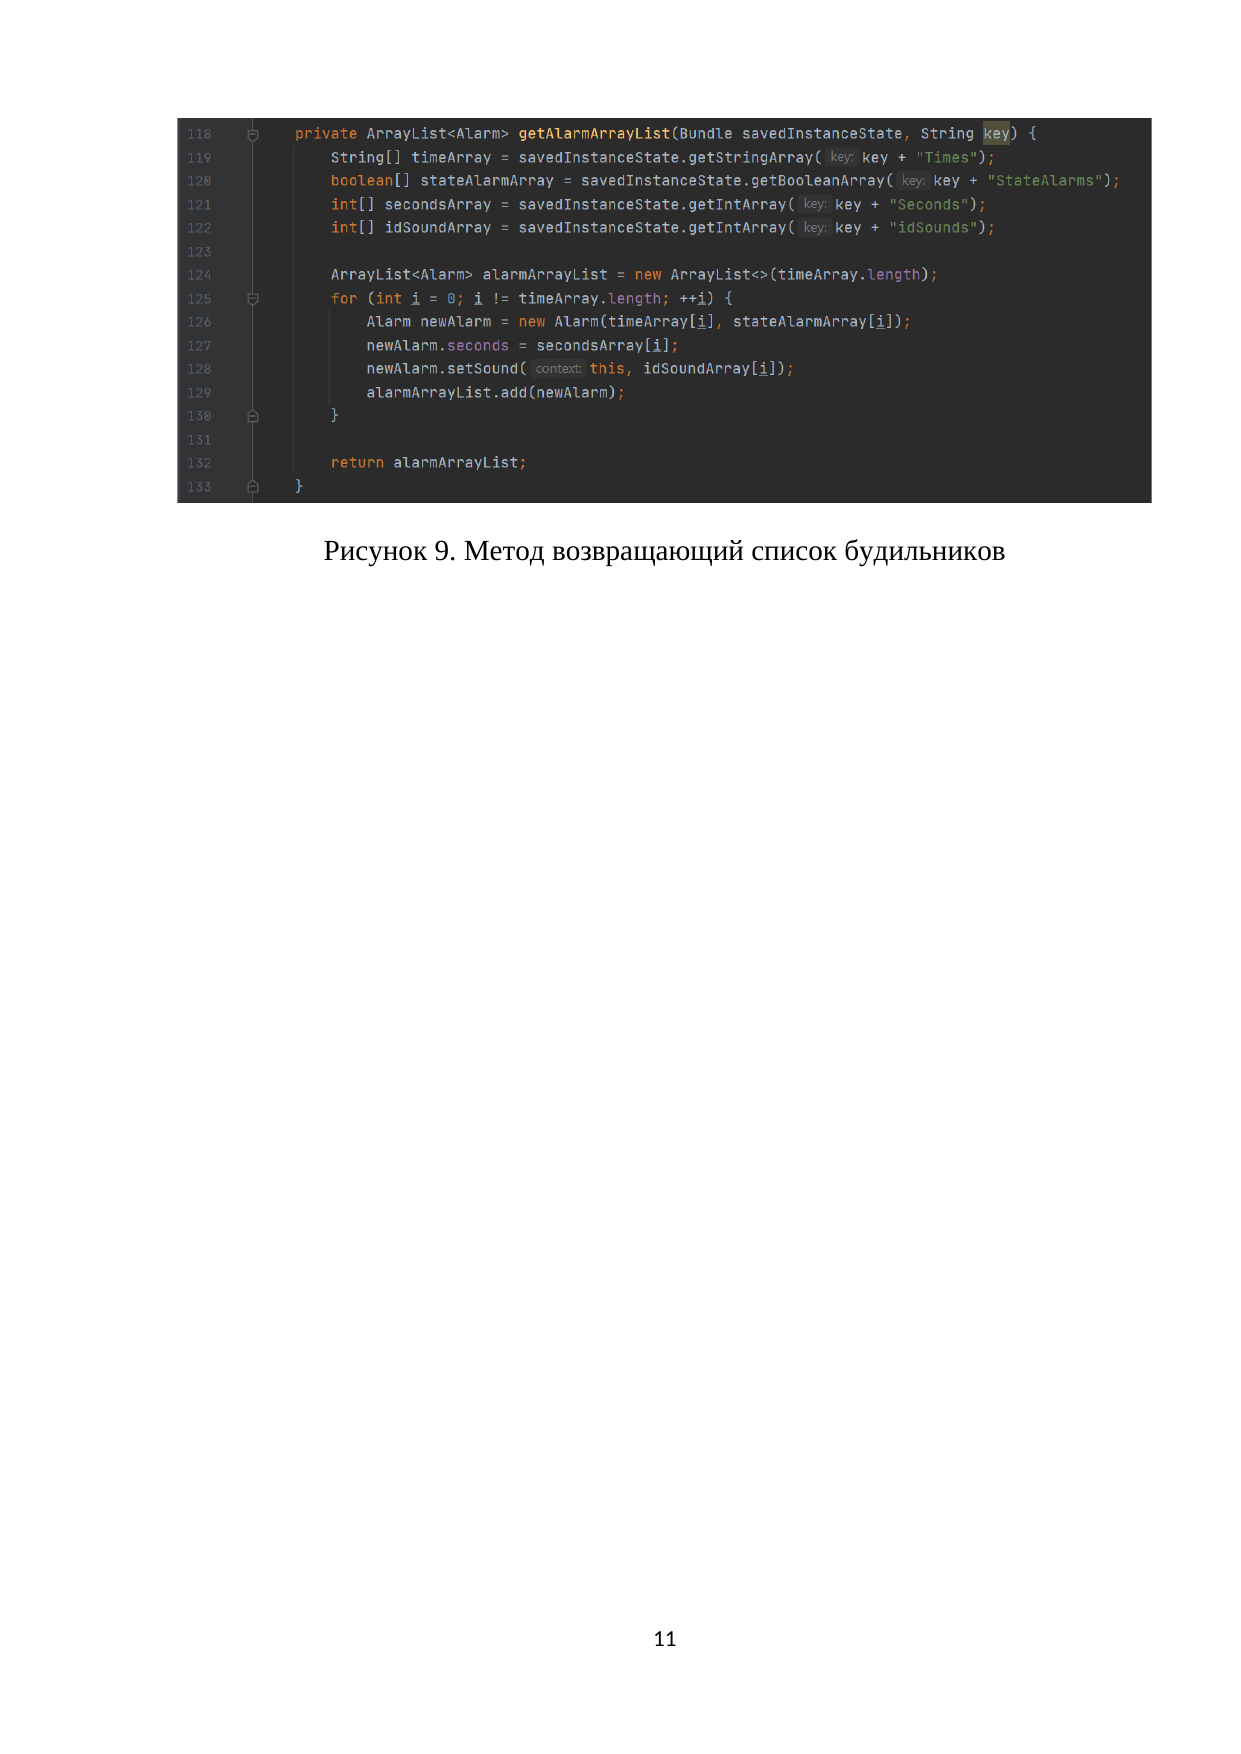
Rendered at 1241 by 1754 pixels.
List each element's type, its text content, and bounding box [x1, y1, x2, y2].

text Рисунок 9. Метод возвращающий список будильников [177, 533, 1152, 566]
picture [177, 118, 1152, 503]
